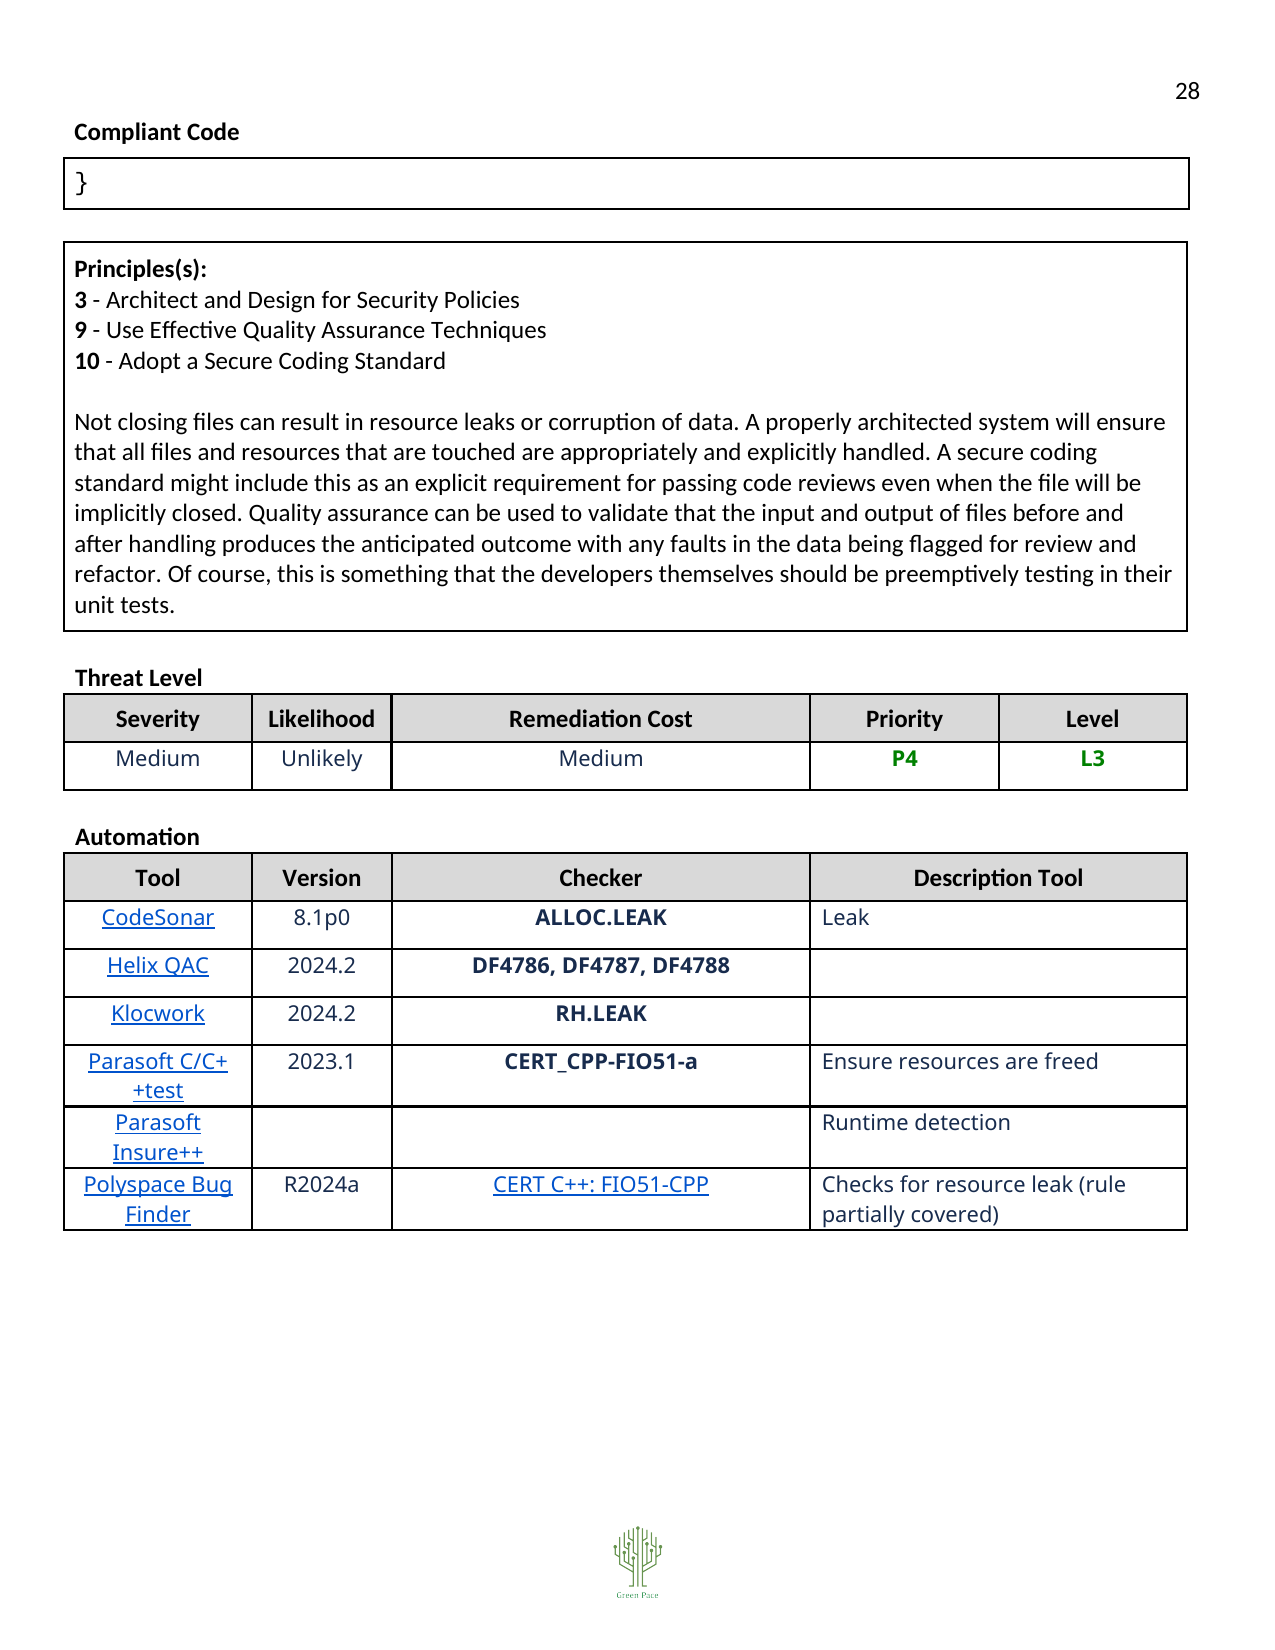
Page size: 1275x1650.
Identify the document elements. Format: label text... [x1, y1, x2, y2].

table_header Level [1000, 695, 1186, 741]
table_cell DF4786, DF4787, DF4788 [393, 950, 809, 996]
table_header Checker [393, 854, 809, 900]
table_cell Helix QAC [65, 950, 251, 996]
table_header Description Tool [811, 854, 1186, 900]
table_cell Parasoft Insure++ [65, 1108, 251, 1167]
table_cell CodeSonar [65, 902, 251, 948]
text Automation [75, 821, 1200, 852]
table_cell [811, 998, 1186, 1044]
table_cell Unlikely [253, 743, 390, 789]
table_cell 2024.2 [253, 998, 391, 1044]
table_header Severity [65, 695, 251, 741]
table_cell P4 [811, 743, 998, 789]
table_cell Runtime detection [811, 1108, 1186, 1167]
table_cell Medium [65, 743, 251, 789]
table_cell R2024a [253, 1169, 391, 1229]
table_cell Checks for resource leak (rule partially covered) [811, 1169, 1186, 1229]
table_cell [253, 1108, 391, 1167]
table_header Priority [811, 695, 998, 741]
table_header Tool [65, 854, 251, 900]
table_cell Medium [393, 743, 809, 789]
table_cell RH.LEAK [393, 998, 809, 1044]
table_cell 8.1p0 [253, 902, 391, 948]
table_cell CERT_CPP-FIO51-a [393, 1046, 809, 1105]
table_cell [393, 1108, 809, 1167]
table_header Principles(s): 3 - Architect and Design for Security Policies 9 - Use Effective Quality Assurance Techniques 10 - Adopt a Secure Coding Standard Not closing files can result in resource leaks or corruption of data. A properly architected system will ensure that all files and resources that are touched are appropriately and explicitly handled. A secure coding standard might include this as an explicit requirement for passing code reviews even when the file will be implicitly closed. Quality assurance can be used to validate that the input and output of files before and after handling produces the anticipated outcome with any faults in the data being flagged for review and refactor. Of course, this is something that the developers themselves should be preemptively testing in their unit tests. [65, 243, 1186, 630]
table_cell Leak [811, 902, 1186, 948]
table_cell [65, 159, 1188, 208]
table_header Version [253, 854, 391, 900]
picture [605, 1521, 670, 1606]
table_cell Klocwork [65, 998, 251, 1044]
table_cell [811, 950, 1186, 996]
table_cell Polyspace Bug Finder [65, 1169, 251, 1229]
table_cell 2024.2 [253, 950, 391, 996]
text Threat Level [75, 662, 1200, 693]
table_cell CERT C++: FIO51-CPP [393, 1169, 809, 1229]
table_header Compliant Code [64, 106, 1189, 157]
table_header Likelihood [253, 695, 390, 741]
table_cell Ensure resources are freed [811, 1046, 1186, 1105]
table_header Remediation Cost [393, 695, 809, 741]
table_cell 2023.1 [253, 1046, 391, 1105]
table_cell L3 [1000, 743, 1186, 789]
table_cell ALLOC.LEAK [393, 902, 809, 948]
table_cell Parasoft C/C++test [65, 1046, 251, 1105]
